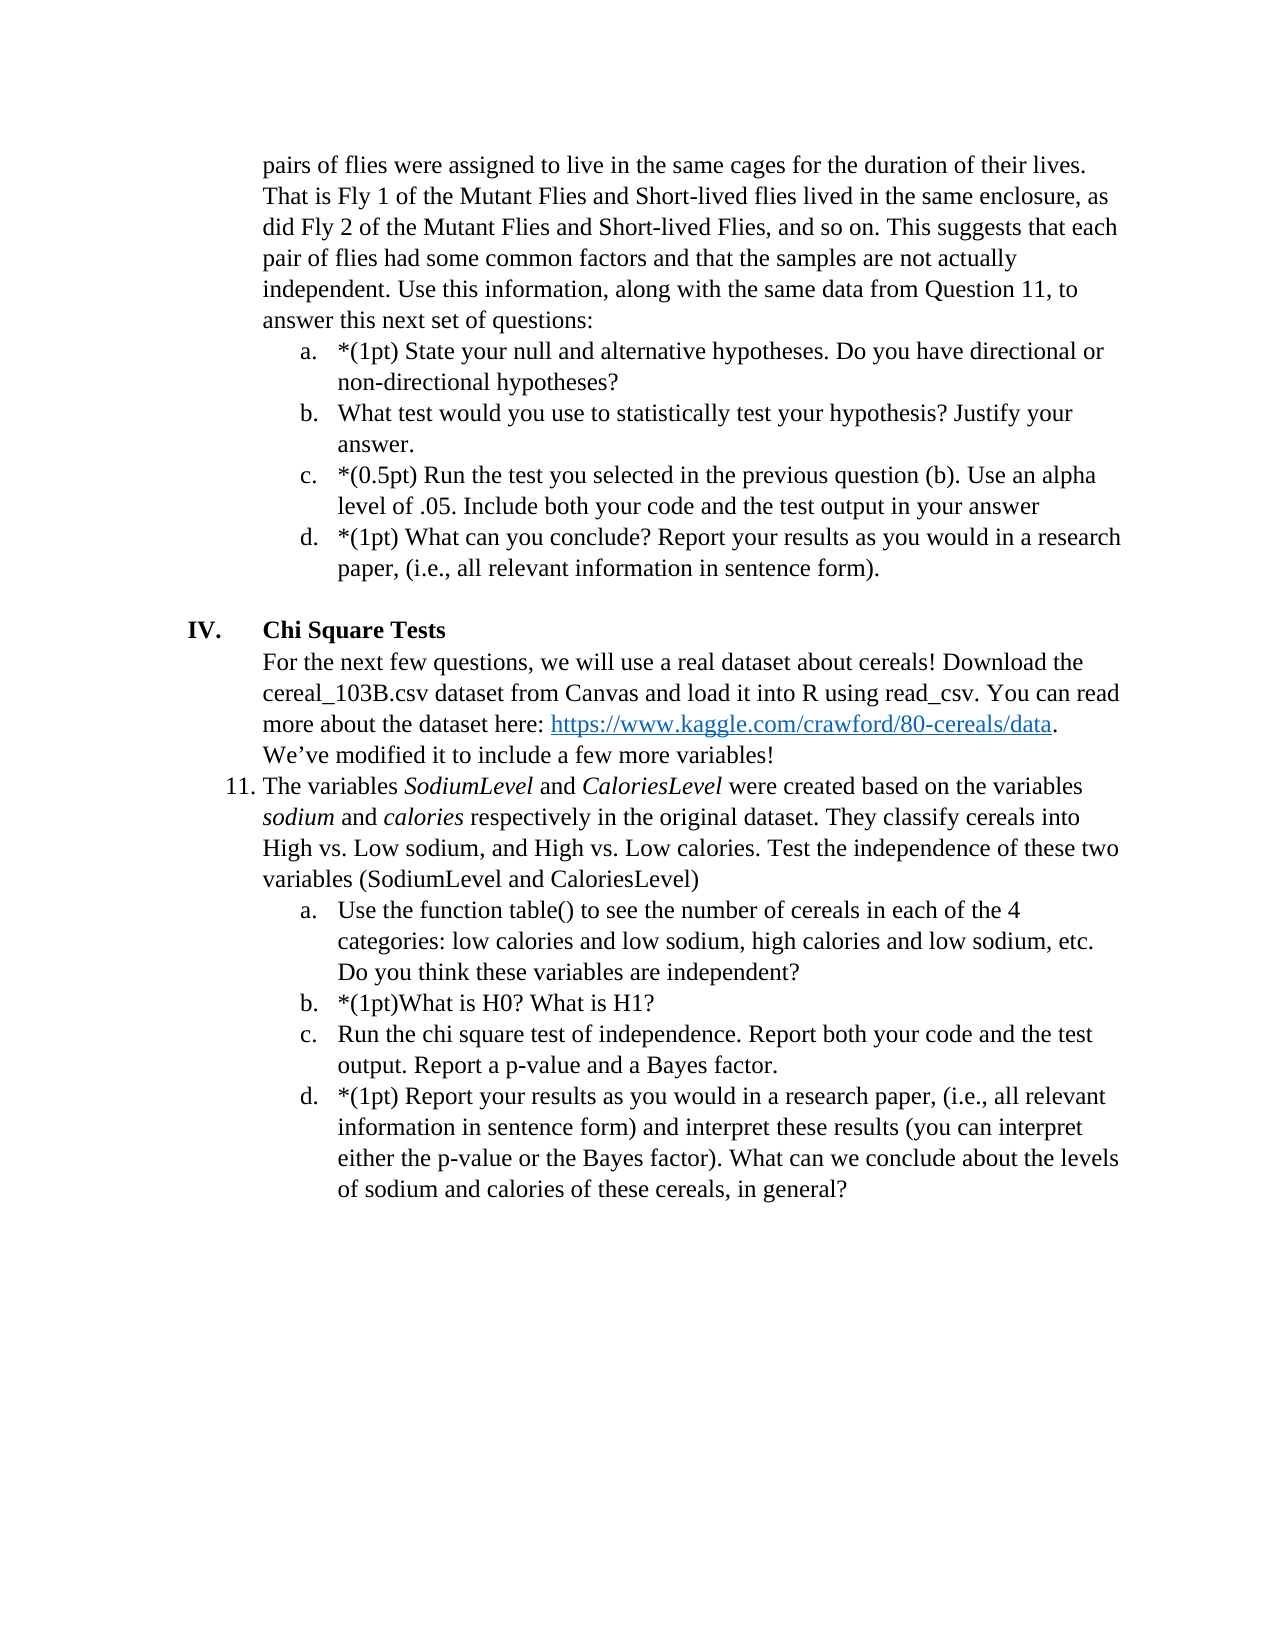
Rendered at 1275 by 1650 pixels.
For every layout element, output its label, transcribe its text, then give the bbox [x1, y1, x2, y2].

list What test would you use to statistically test your hypothesis? Justify your answer. [300, 398, 1125, 458]
list Use the function table() to see the number of cereals in each of the 4 categories: low calories and low sodium, high calories and low sodium, etc. Do you think these variables are independent? [300, 895, 1125, 986]
list *(1pt) Report your results as you would in a research paper, (i.e., all relevant information in sentence form) and interpret these results (you can interpret either the p-value or the Bayes factor). What can we conclude about the levels of sodium and calories of these cereals, in general? [300, 1081, 1125, 1203]
list Chi Square Tests [187, 616, 1125, 644]
list For the next few questions, we will use a real dataset about cereals! Download the cereal_103B.csv dataset from Canvas and load it into R using read_csv. You can read more about the dataset here: https://www.kaggle.com/crawford/80-cereals/data. We’ve modified it to include a few more variables! [262, 647, 1125, 768]
list *(1pt) State your null and alternative hypotheses. Do you have directional or non-directional hypotheses? [300, 336, 1125, 396]
list *(1pt) What can you conclude? Report your results as you would in a research paper, (i.e., all relevant information in sentence form). [300, 522, 1125, 582]
list The variables SodiumLevel and CaloriesLevel were created based on the variables sodium and calories respectively in the original dataset. They classify cereals into High vs. Low sodium, and High vs. Low calories. Test the independence of these two variables (SodiumLevel and CaloriesLevel) [225, 771, 1125, 893]
list Run the chi square test of independence. Report both your code and the test output. Report a p-value and a Bayes factor. [300, 1019, 1125, 1079]
list *(1pt)What is H0? What is H1? [300, 988, 1125, 1017]
list *(0.5pt) Run the test you selected in the previous question (b). Use an alpha level of .05. Include both your code and the test output in your answer [300, 460, 1125, 520]
